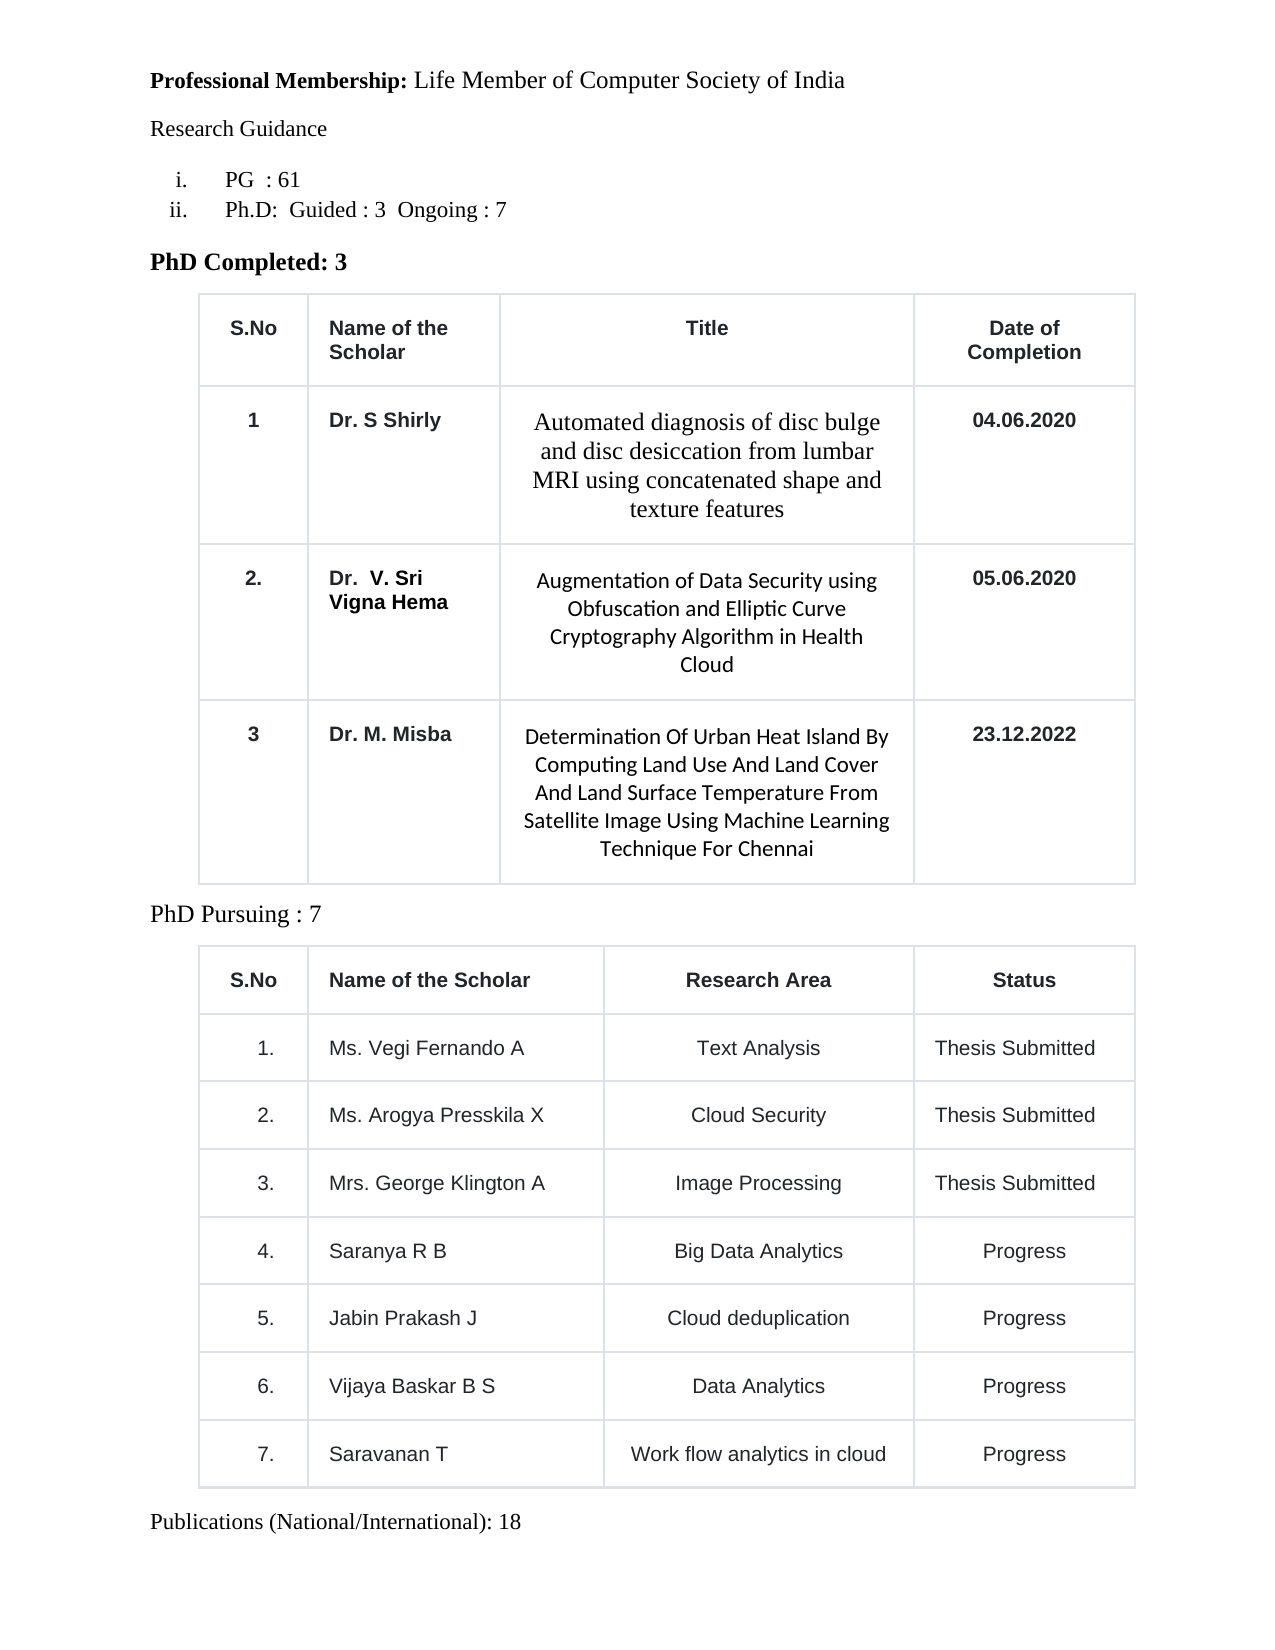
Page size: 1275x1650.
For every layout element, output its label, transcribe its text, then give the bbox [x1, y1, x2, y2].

table_cell 3 [200, 701, 307, 883]
table_cell Big Data Analytics [605, 1218, 913, 1283]
table_cell Data Analytics [605, 1353, 913, 1419]
table_cell Saravanan T [309, 1421, 603, 1486]
table_cell Image Processing [605, 1150, 913, 1216]
table_cell 23.12.2022 [915, 701, 1134, 883]
table_cell Ms. Arogya Presskila X [309, 1082, 603, 1148]
table_header Date of Completion [915, 295, 1134, 384]
table_cell Text Analysis [605, 1015, 913, 1080]
table_cell [200, 1353, 307, 1419]
table_header Research Area [605, 947, 913, 1012]
table_header Status [915, 947, 1134, 1012]
table_cell [200, 1421, 307, 1486]
table_cell Thesis Submitted [915, 1015, 1134, 1080]
table_header Name of the Scholar [309, 295, 499, 384]
table_cell 2. [200, 545, 307, 699]
table_cell [200, 1015, 307, 1080]
table_cell Thesis Submitted [915, 1150, 1134, 1216]
table_cell Mrs. George Klington A [309, 1150, 603, 1216]
table_cell Jabin Prakash J [309, 1285, 603, 1351]
text PhD Pursuing : 7 [150, 305, 1125, 928]
table_cell Cloud deduplication [605, 1285, 913, 1351]
table_cell [200, 1150, 307, 1216]
table_cell Augmentation of Data Security using Obfuscation and Elliptic Curve Cryptography Algorithm in Health Cloud [501, 545, 913, 699]
table_cell Progress [915, 1218, 1134, 1283]
list PG : 61 [187, 166, 1125, 193]
text Publications (National/International): 18 [150, 1044, 1125, 1534]
table_cell 04.06.2020 [915, 387, 1134, 543]
text Professional Membership: Life Member of Computer Society of India [150, 66, 1125, 94]
table_cell [200, 1082, 307, 1148]
table_cell Ms. Vegi Fernando A [309, 1015, 603, 1080]
table_cell Saranya R B [309, 1218, 603, 1283]
table_cell Progress [915, 1285, 1134, 1351]
table_header Title [501, 295, 913, 384]
table_cell [200, 1218, 307, 1283]
table_cell Dr. S Shirly [309, 387, 499, 543]
table_header S.No [200, 295, 307, 384]
text PhD Completed: 3 [150, 247, 1125, 276]
table_cell Progress [915, 1421, 1134, 1486]
table_header Name of the Scholar [309, 947, 603, 1012]
table_cell Automated diagnosis of disc bulge and disc desiccation from lumbar MRI using concatenated shape and texture features [501, 387, 913, 543]
table_cell Vijaya Baskar B S [309, 1353, 603, 1419]
table_cell Cloud Security [605, 1082, 913, 1148]
list Ph.D: Guided : 3 Ongoing : 7 [187, 196, 1125, 223]
table_cell 05.06.2020 [915, 545, 1134, 699]
table_cell [200, 1285, 307, 1351]
table_cell Thesis Submitted [915, 1082, 1134, 1148]
table_cell Dr. M. Misba [309, 701, 499, 883]
table_cell Dr. V. Sri Vigna Hema [309, 545, 499, 699]
table_header S.No [200, 947, 307, 1012]
table_cell Progress [915, 1353, 1134, 1419]
text Research Guidance [150, 115, 1125, 142]
table_cell Work flow analytics in cloud [605, 1421, 913, 1486]
table_cell 1 [200, 387, 307, 543]
table_cell Determination Of Urban Heat Island By Computing Land Use And Land Cover And Land Surface Temperature From Satellite Image Using Machine Learning Technique For Chennai [501, 701, 913, 883]
